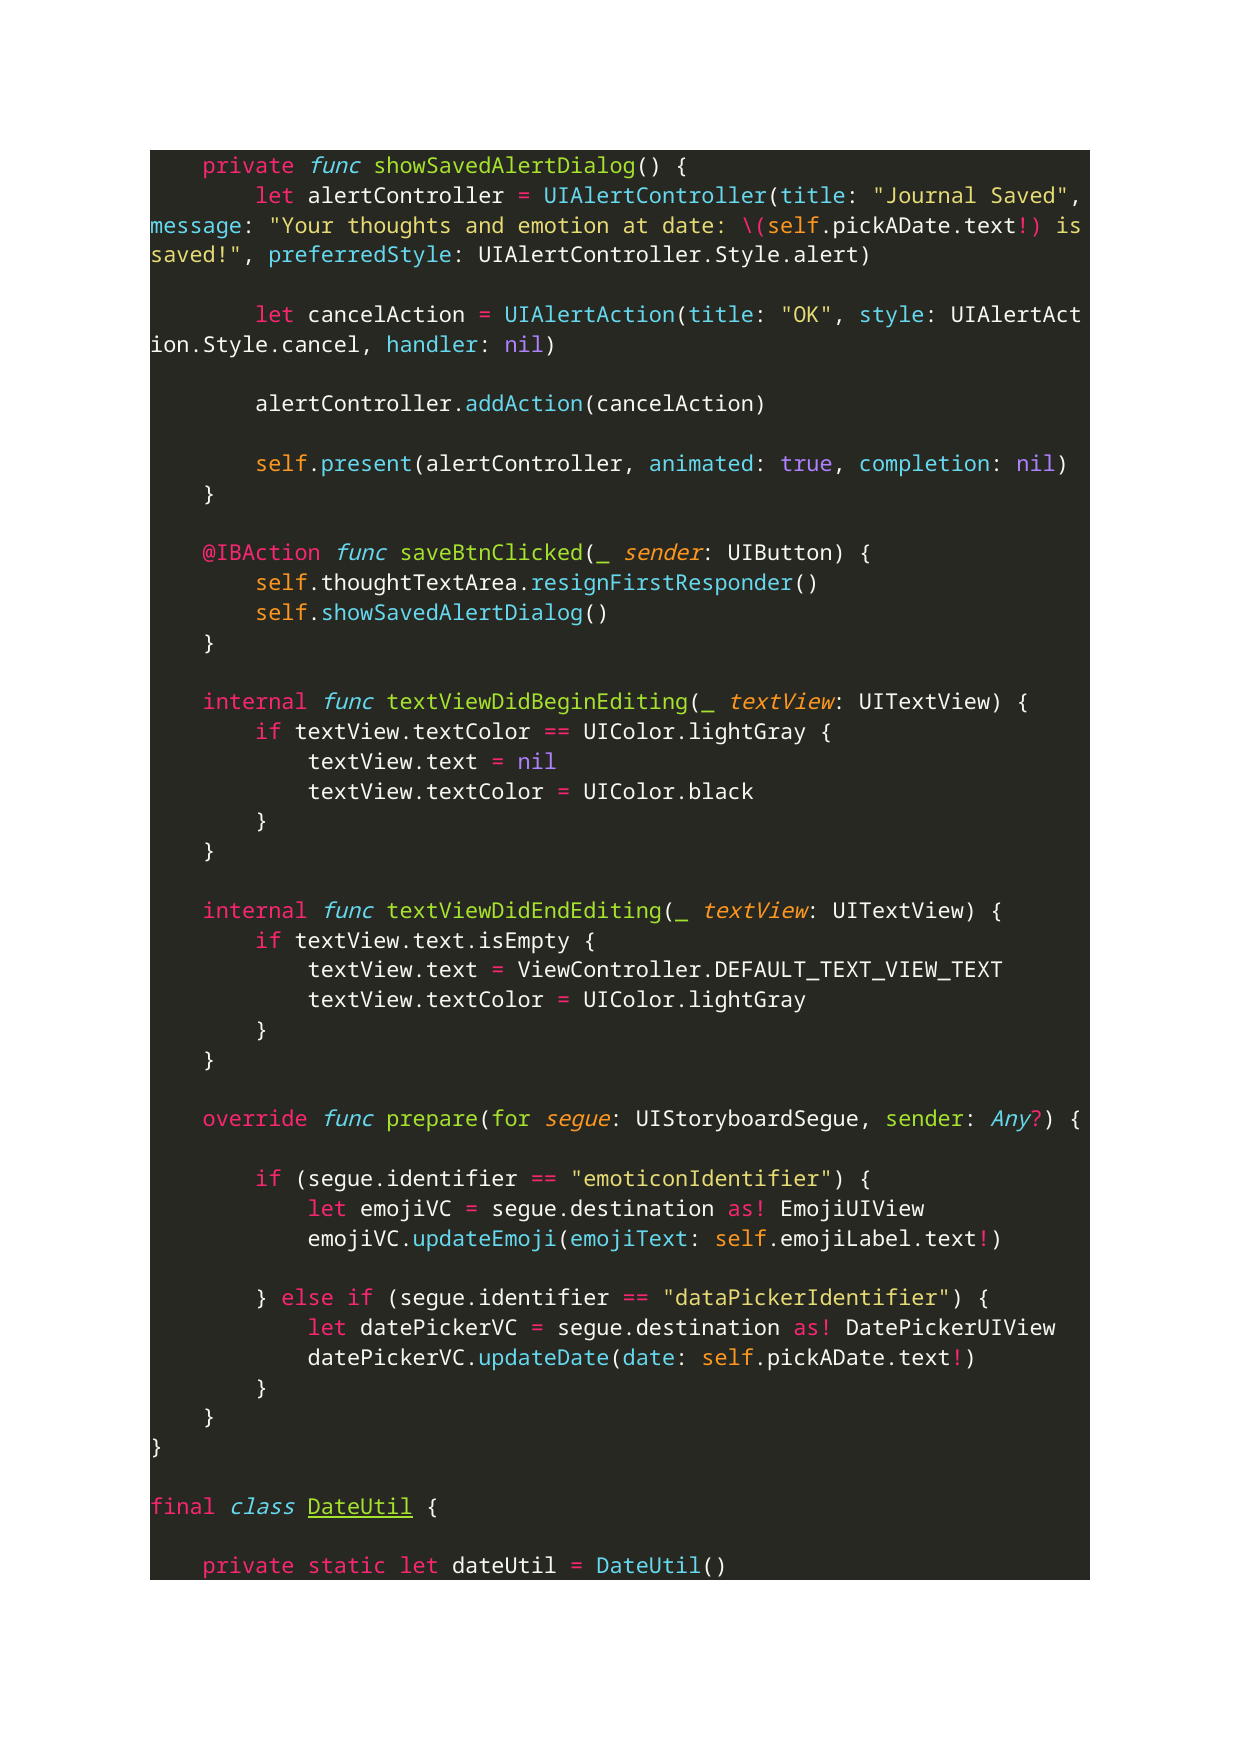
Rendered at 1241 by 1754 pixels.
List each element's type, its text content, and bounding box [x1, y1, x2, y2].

text let datePickerVC = segue.destination as! DatePickerUIView [150, 1312, 1090, 1342]
text } [150, 1044, 1090, 1073]
text self.present(alertController, animated: true, completion: nil) [150, 448, 1090, 478]
text textView.textColor = UIColor.black [150, 776, 1090, 805]
text textView.text = nil [150, 746, 1090, 776]
text textView.text = ViewController.DEFAULT_TEXT_VIEW_TEXT [150, 954, 1090, 984]
text emojiVC.updateEmoji(emojiText: self.emojiLabel.text!) [150, 1222, 1090, 1252]
text private func showSavedAlertDialog() { [150, 150, 1090, 180]
text if (segue.identifier == "emoticonIdentifier") { [150, 1163, 1090, 1193]
text if textView.textColor == UIColor.lightGray { [150, 716, 1090, 746]
text datePickerVC.updateDate(date: self.pickADate.text!) [150, 1342, 1090, 1371]
text alertController.addAction(cancelAction) [150, 388, 1090, 418]
text } [150, 1371, 1090, 1401]
text @IBAction func saveBtnClicked(_ sender: UIButton) { [150, 537, 1090, 567]
text textView.textColor = UIColor.lightGray [150, 984, 1090, 1014]
text internal func textViewDidEndEditing(_ textView: UITextView) { [150, 895, 1090, 924]
text } [150, 805, 1090, 835]
text let alertController = UIAlertController(title: "Journal Saved", message: "Your thoughts and emotion at date: \(self.pickADate.text!) is saved!", preferredStyle: UIAlertController.Style.alert) [150, 180, 1090, 269]
text override func prepare(for segue: UIStoryboardSegue, sender: Any?) { [150, 1103, 1090, 1133]
text internal func textViewDidBeginEditing(_ textView: UITextView) { [150, 686, 1090, 716]
text private static let dateUtil = DateUtil() [150, 1550, 1090, 1580]
text } [150, 1401, 1090, 1431]
text self.showSavedAlertDialog() [150, 597, 1090, 627]
text } [150, 835, 1090, 865]
text if textView.text.isEmpty { [150, 924, 1090, 954]
text final class DateUtil { [150, 1491, 1090, 1520]
text let cancelAction = UIAlertAction(title: "OK", style: UIAlertAction.Style.cancel, handler: nil) [150, 299, 1090, 358]
text } [150, 1014, 1090, 1044]
text let emojiVC = segue.destination as! EmojiUIView [150, 1193, 1090, 1222]
text } else if (segue.identifier == "dataPickerIdentifier") { [150, 1282, 1090, 1312]
text } [150, 478, 1090, 507]
text } [150, 1431, 1090, 1461]
text self.thoughtTextArea.resignFirstResponder() [150, 567, 1090, 597]
text } [150, 627, 1090, 656]
